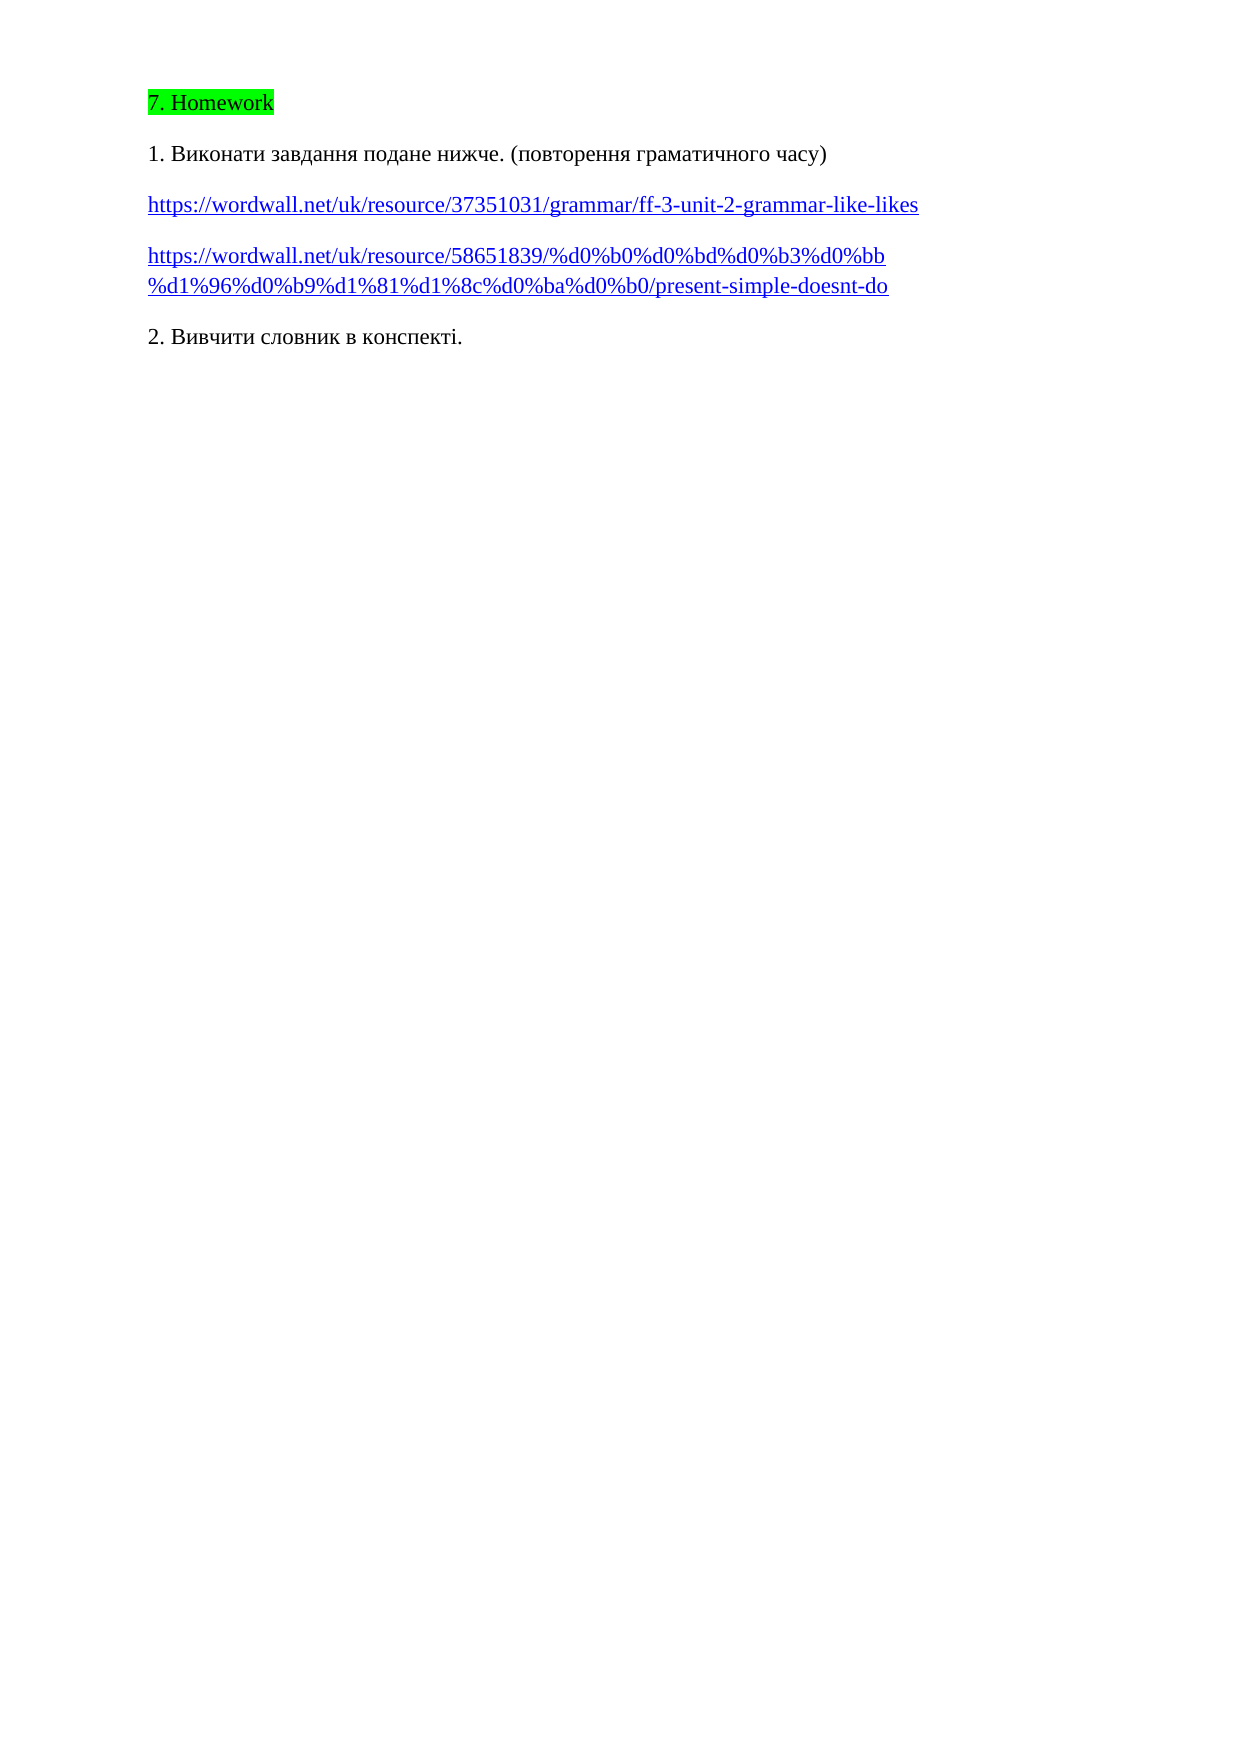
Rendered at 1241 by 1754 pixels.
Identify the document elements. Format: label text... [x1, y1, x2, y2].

text 1. Виконати завдання подане нижче. (повторення граматичного часу) [148, 139, 1152, 166]
text 7. Homework [148, 88, 1152, 115]
text https://wordwall.net/uk/resource/58651839/%d0%b0%d0%bd%d0%b3%d0%bb%d1%96%d0%b9%d1%81%d1%8c%d0%ba%d0%b0/present-simple-doesnt-do [148, 242, 1152, 298]
text 2. Вивчити словник в конспекті. [148, 323, 1152, 349]
text https://wordwall.net/uk/resource/37351031/grammar/ff-3-unit-2-grammar-like-likes [148, 191, 1152, 217]
